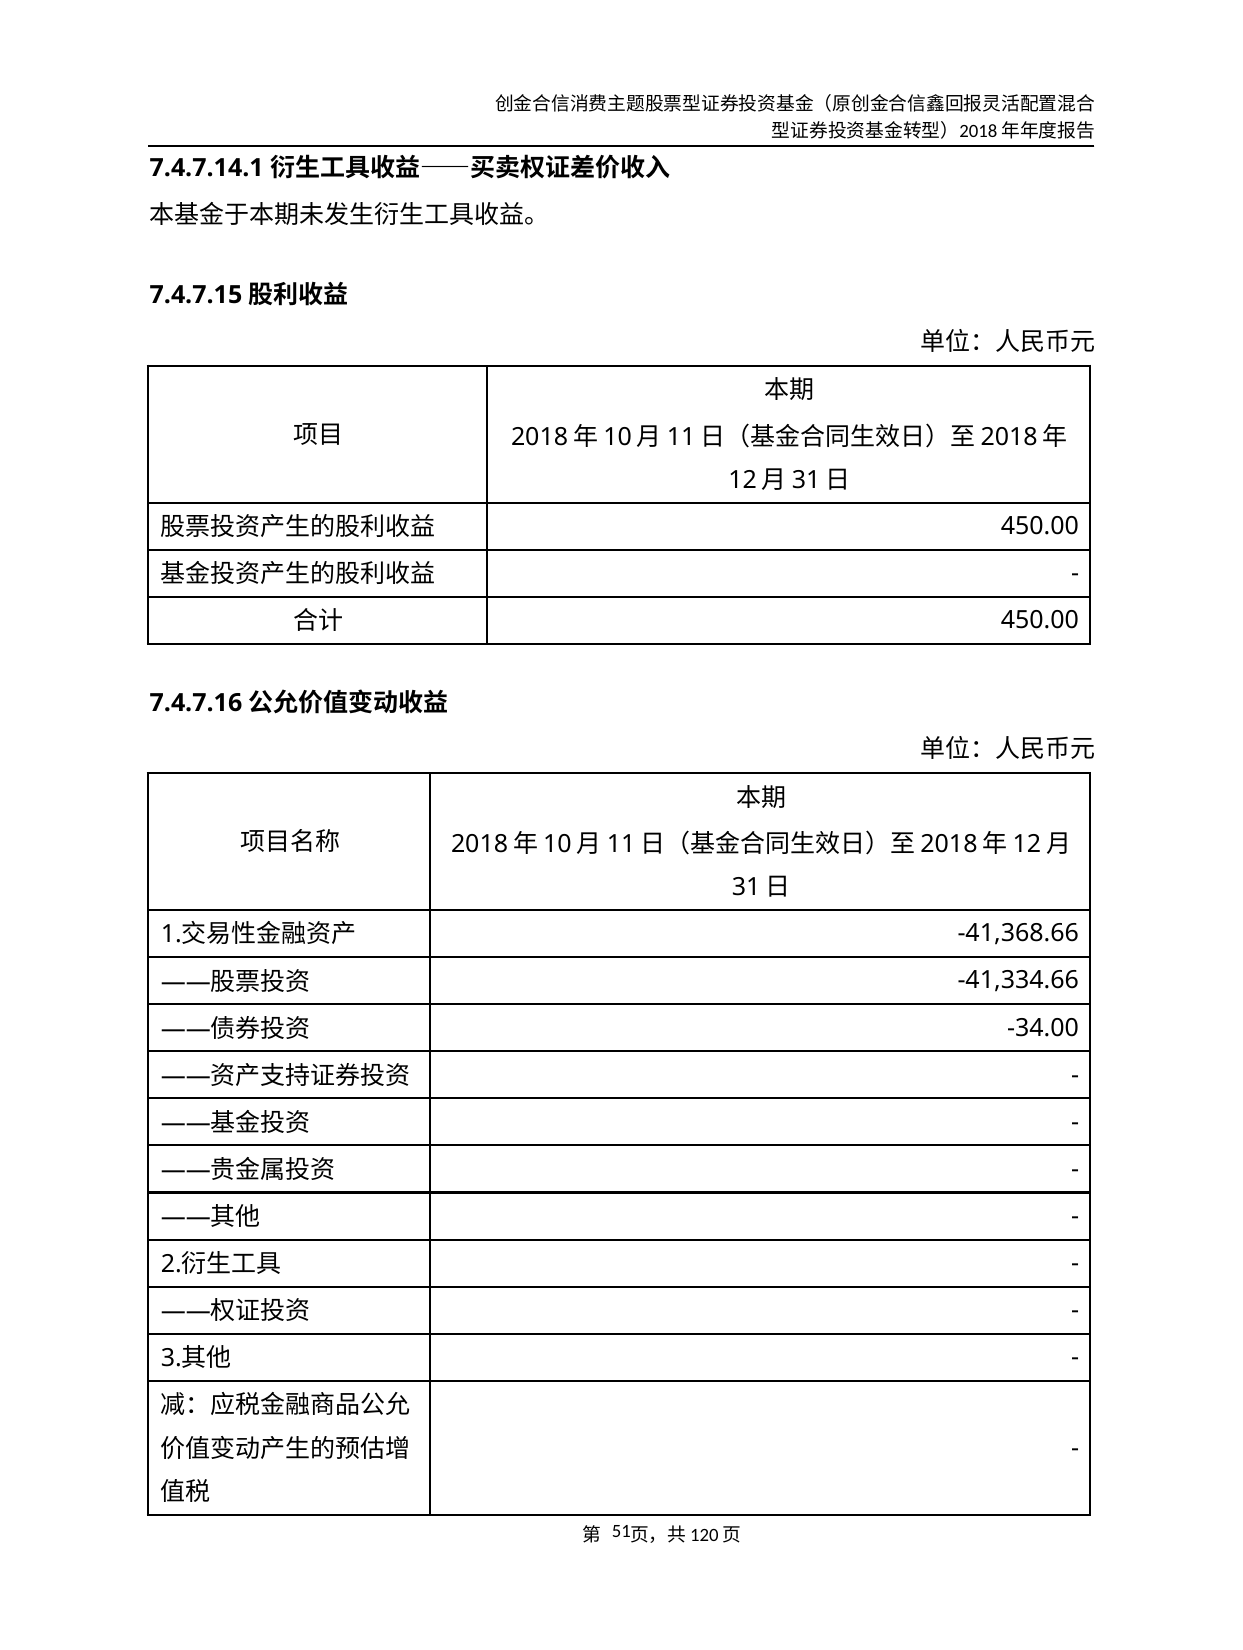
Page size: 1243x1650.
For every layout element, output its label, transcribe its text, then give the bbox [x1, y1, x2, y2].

table_cell - [431, 1241, 1089, 1286]
text 单位：人民币元 [149, 728, 1094, 765]
table_cell - [431, 1099, 1089, 1144]
table_cell -34.00 [431, 1005, 1089, 1050]
table_cell 股票投资产生的股利收益 [149, 504, 486, 549]
text 单位：人民币元 [149, 321, 1094, 357]
table_cell ——权证投资 [149, 1288, 429, 1333]
text 7.4.7.16 公允价值变动收益 [149, 682, 1094, 718]
text 7.4.7.15 股利收益 [149, 275, 1094, 311]
table_cell 减：应税金融商品公允价值变动产生的预估增值税 [149, 1382, 429, 1514]
table_cell - [431, 1146, 1089, 1191]
table_cell 1.交易性金融资产 [149, 911, 429, 956]
table_cell 3.其他 [149, 1335, 429, 1380]
table_header 项目 [149, 367, 486, 502]
text 本基金于本期未发生衍生工具收益。 [149, 194, 1094, 230]
table_header 项目名称 [149, 774, 429, 909]
table_cell ——资产支持证券投资 [149, 1052, 429, 1097]
text 7.4.7.14.1 衍生工具收益——买卖权证差价收入 [149, 148, 1094, 184]
table_cell - [431, 1052, 1089, 1097]
table_cell ——债券投资 [149, 1005, 429, 1050]
table_cell ——基金投资 [149, 1099, 429, 1144]
table_header 本期 2018年10月11日（基金合同生效日）至2018年12月31日 [431, 774, 1089, 909]
table_cell 基金投资产生的股利收益 [149, 551, 486, 596]
table_header 本期 2018年10月11日（基金合同生效日）至2018年12月31日 [488, 367, 1089, 502]
table_cell - [431, 1194, 1089, 1238]
table_cell 450.00 [488, 598, 1089, 643]
table_cell - [431, 1288, 1089, 1333]
table_cell 合计 [149, 598, 486, 643]
table_cell ——其他 [149, 1194, 429, 1238]
table_cell 2.衍生工具 [149, 1241, 429, 1286]
table_cell - [431, 1382, 1089, 1514]
table_cell ——贵金属投资 [149, 1146, 429, 1191]
table_cell -41,368.66 [431, 911, 1089, 956]
table_cell - [431, 1335, 1089, 1380]
table_cell ——股票投资 [149, 958, 429, 1003]
table_cell - [488, 551, 1089, 596]
table_cell 450.00 [488, 504, 1089, 549]
table_cell -41,334.66 [431, 958, 1089, 1003]
